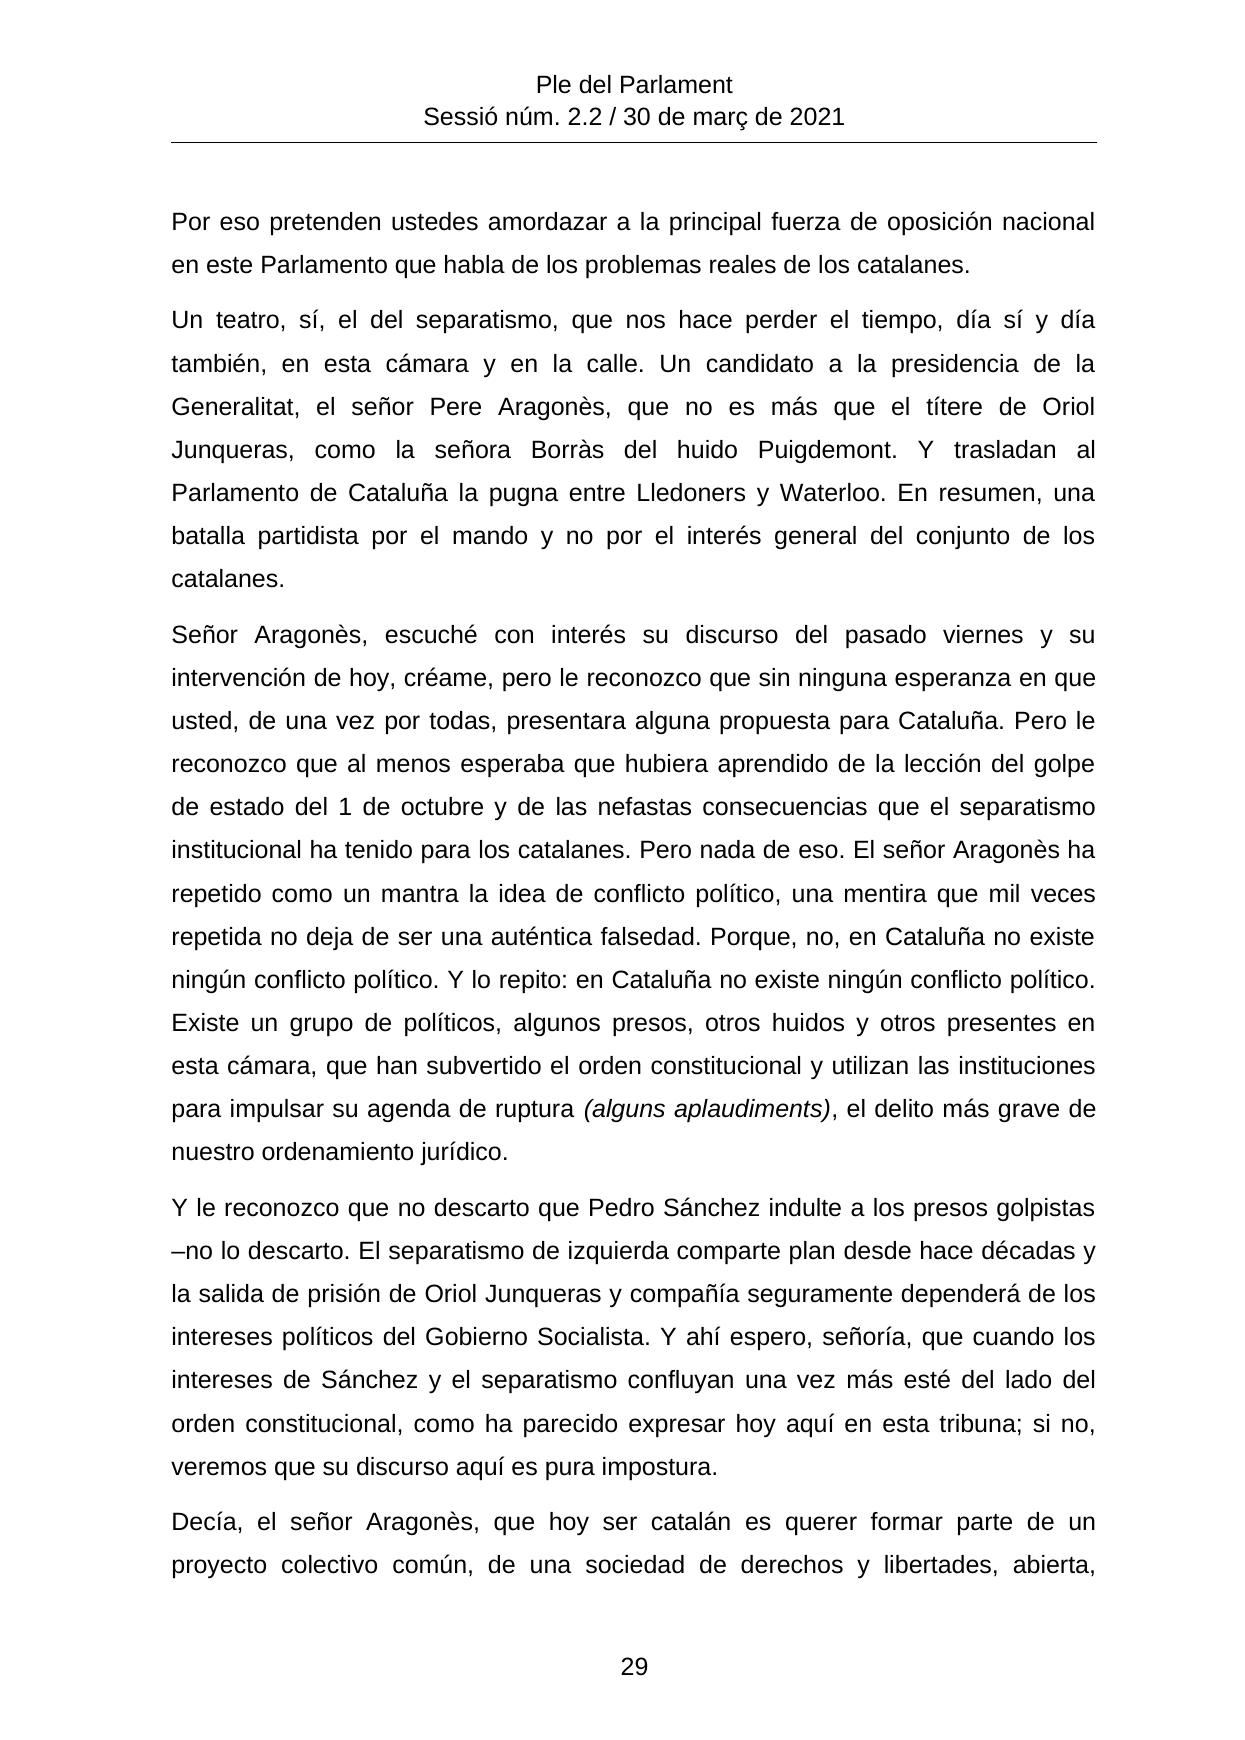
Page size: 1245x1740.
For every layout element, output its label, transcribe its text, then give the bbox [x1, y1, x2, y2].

text Y le reconozco que no descarto que Pedro Sánchez indulte a los presos golpistas –no lo descarto. El separatismo de izquierda comparte plan desde hace décadas y la salida de prisión de Oriol Junqueras y compañía seguramente dependerá de los intereses políticos del Gobierno Socialista. Y ahí espero, señoría, que cuando los intereses de Sánchez y el separatismo confluyan una vez más esté del lado del orden constitucional, como ha parecido expresar hoy aquí en esta tribuna; si no, veremos que su discurso aquí es pura impostura. [171, 1193, 1097, 1481]
text Un teatro, sí, el del separatismo, que nos hace perder el tiempo, día sí y día también, en esta cámara y en la calle. Un candidato a la presidencia de la Generalitat, el señor Pere Aragonès, que no es más que el títere de Oriol Junqueras, como la señora Borràs del huido Puigdemont. Y trasladan al Parlamento de Cataluña la pugna entre Lledoners y Waterloo. En resumen, una batalla partidista por el mando y no por el interés general del conjunto de los catalanes. [171, 306, 1097, 593]
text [171, 207, 1097, 279]
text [171, 1507, 1097, 1579]
text Señor Aragonès, escuché con interés su discurso del pasado viernes y su intervención de hoy, créame, pero le reconozco que sin ninguna esperanza en que usted, de una vez por todas, presentara alguna propuesta para Cataluña. Pero le reconozco que al menos esperaba que hubiera aprendido de la lección del golpe de estado del 1 de octubre y de las nefastas consecuencias que el separatismo institucional ha tenido para los catalanes. Pero nada de eso. El señor Aragonès ha repetido como un mantra la idea de conflicto político, una mentira que mil veces repetida no deja de ser una auténtica falsedad. Porque, no, en Cataluña no existe ningún conflicto político. Y lo repito: en Cataluña no existe ningún conflicto político. Existe un grupo de políticos, algunos presos, otros huidos y otros presentes en esta cámara, que han subvertido el orden constitucional y utilizan las instituciones para impulsar su agenda de ruptura (alguns aplaudiments), el delito más grave de nuestro ordenamiento jurídico. [171, 620, 1097, 1166]
